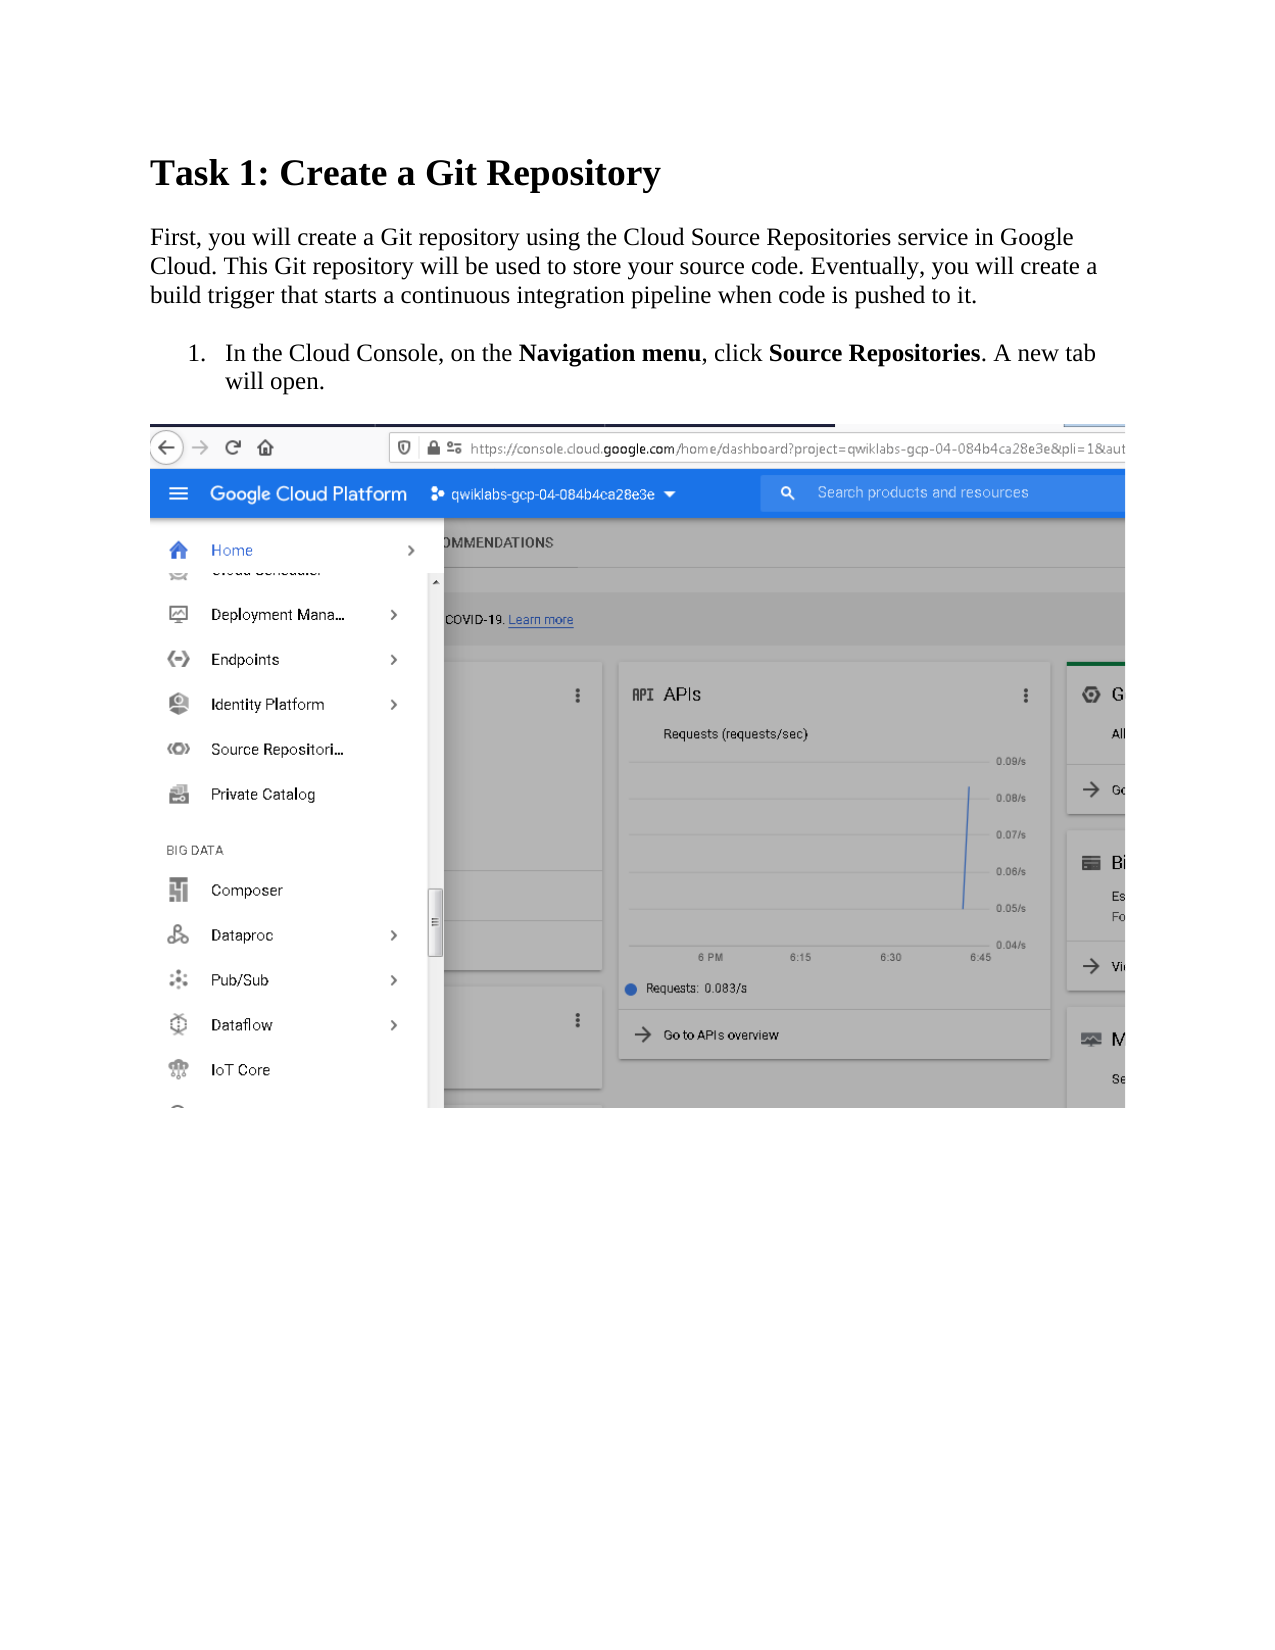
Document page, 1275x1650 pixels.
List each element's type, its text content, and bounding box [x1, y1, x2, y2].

list In the Cloud Console, on the Navigation menu, click Source Repositories. A new tab will open. [187, 338, 1125, 395]
text Task 1: Create a Git Repository [150, 150, 1125, 193]
picture [150, 424, 1125, 1108]
text First, you will create a Git repository using the Cloud Source Repositories service in Google Cloud. This Git repository will be used to store your source code. Eventually, you will create a build trigger that starts a continuous integration pipeline when code is pushed to it. [150, 222, 1125, 308]
